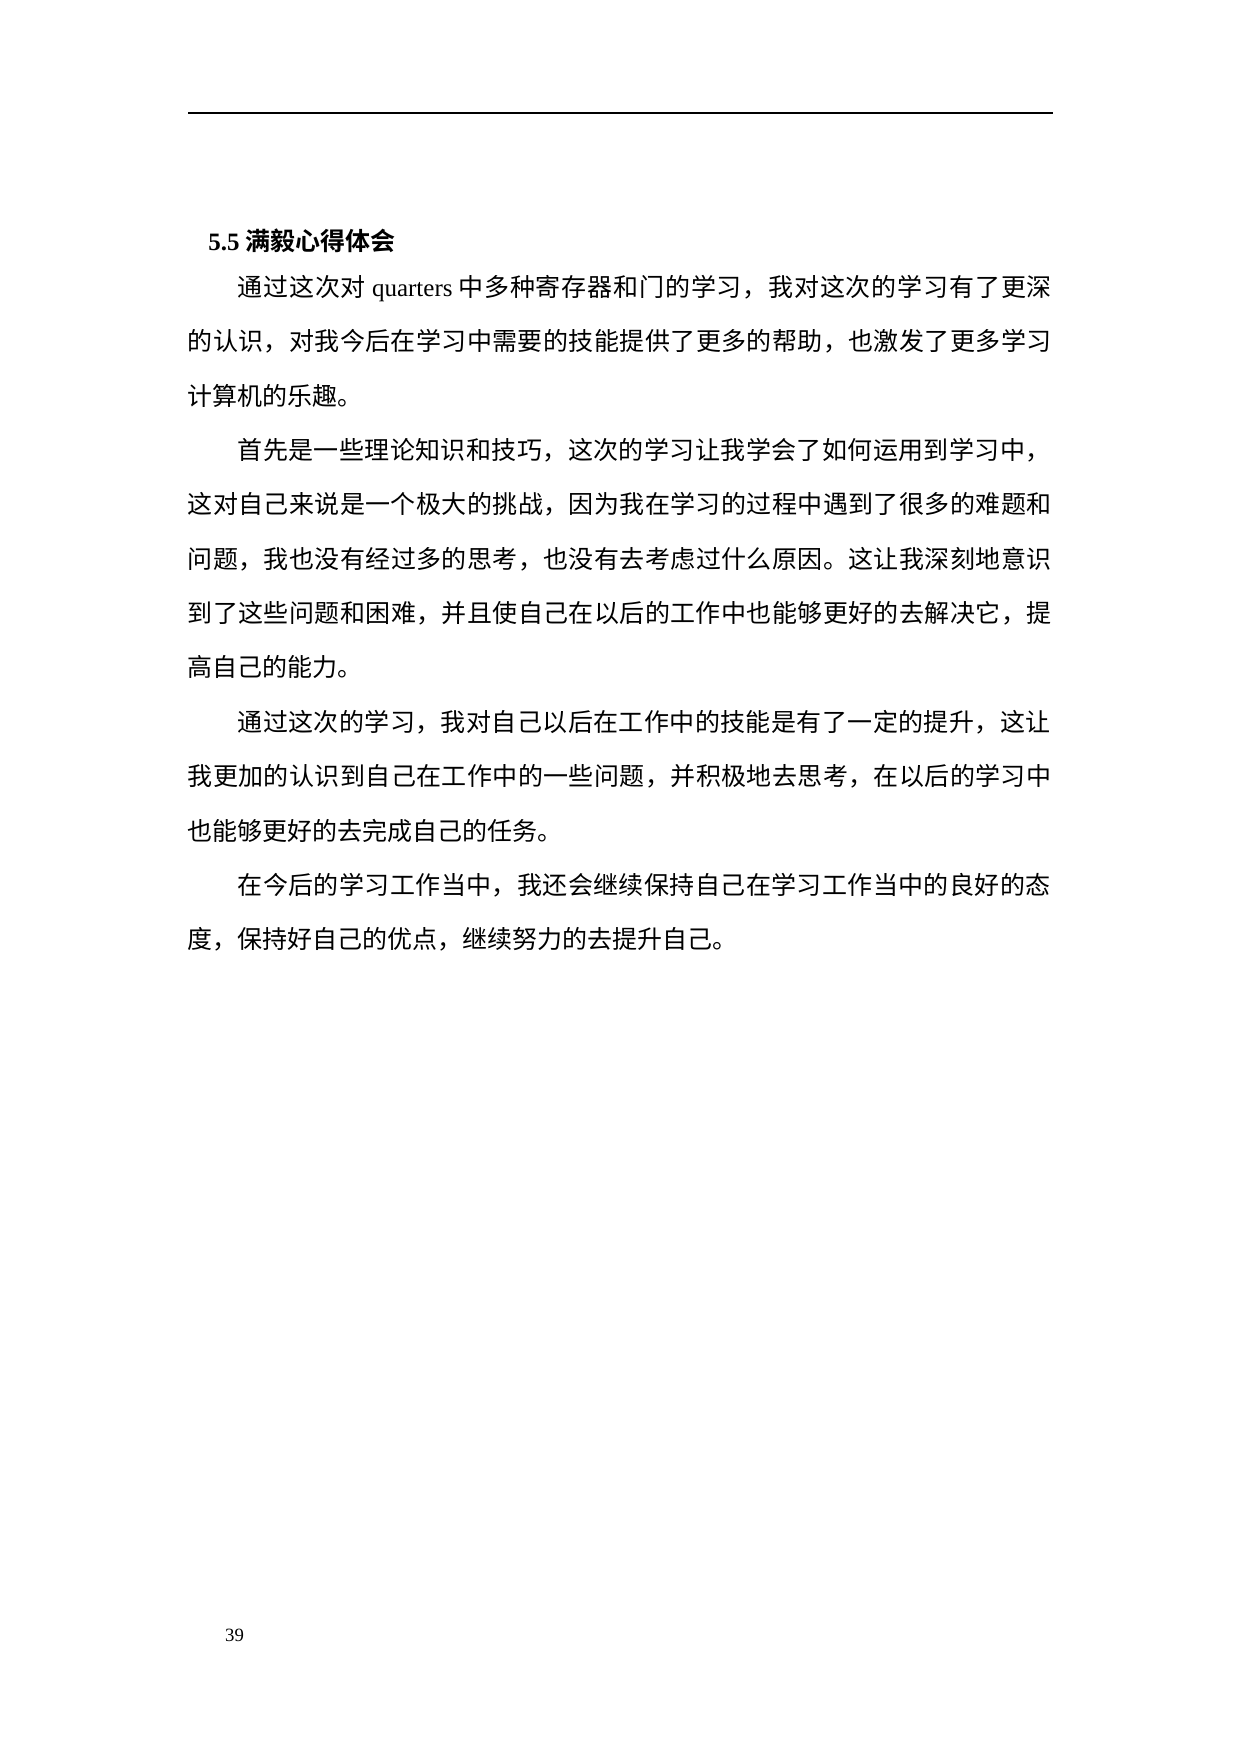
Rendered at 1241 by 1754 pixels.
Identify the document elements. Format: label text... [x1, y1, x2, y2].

text 通过这次对quarters中多种寄存器和门的学习，我对这次的学习有了更深的认识，对我今后在学习中需要的技能提供了更多的帮助，也激发了更多学习计算机的乐趣。 [187, 267, 1053, 412]
subtitle 5.5 满毅心得体会 [187, 222, 1053, 258]
text 通过这次的学习，我对自己以后在工作中的技能是有了一定的提升，这让我更加的认识到自己在工作中的一些问题，并积极地去思考，在以后的学习中也能够更好的去完成自己的任务。 [187, 702, 1053, 847]
text 首先是一些理论知识和技巧，这次的学习让我学会了如何运用到学习中，这对自己来说是一个极大的挑战，因为我在学习的过程中遇到了很多的难题和问题，我也没有经过多的思考，也没有去考虑过什么原因。这让我深刻地意识到了这些问题和困难，并且使自己在以后的工作中也能够更好的去解决它，提高自己的能力。 [187, 430, 1053, 684]
text 在今后的学习工作当中，我还会继续保持自己在学习工作当中的良好的态度，保持好自己的优点，继续努力的去提升自己。 [187, 865, 1053, 956]
